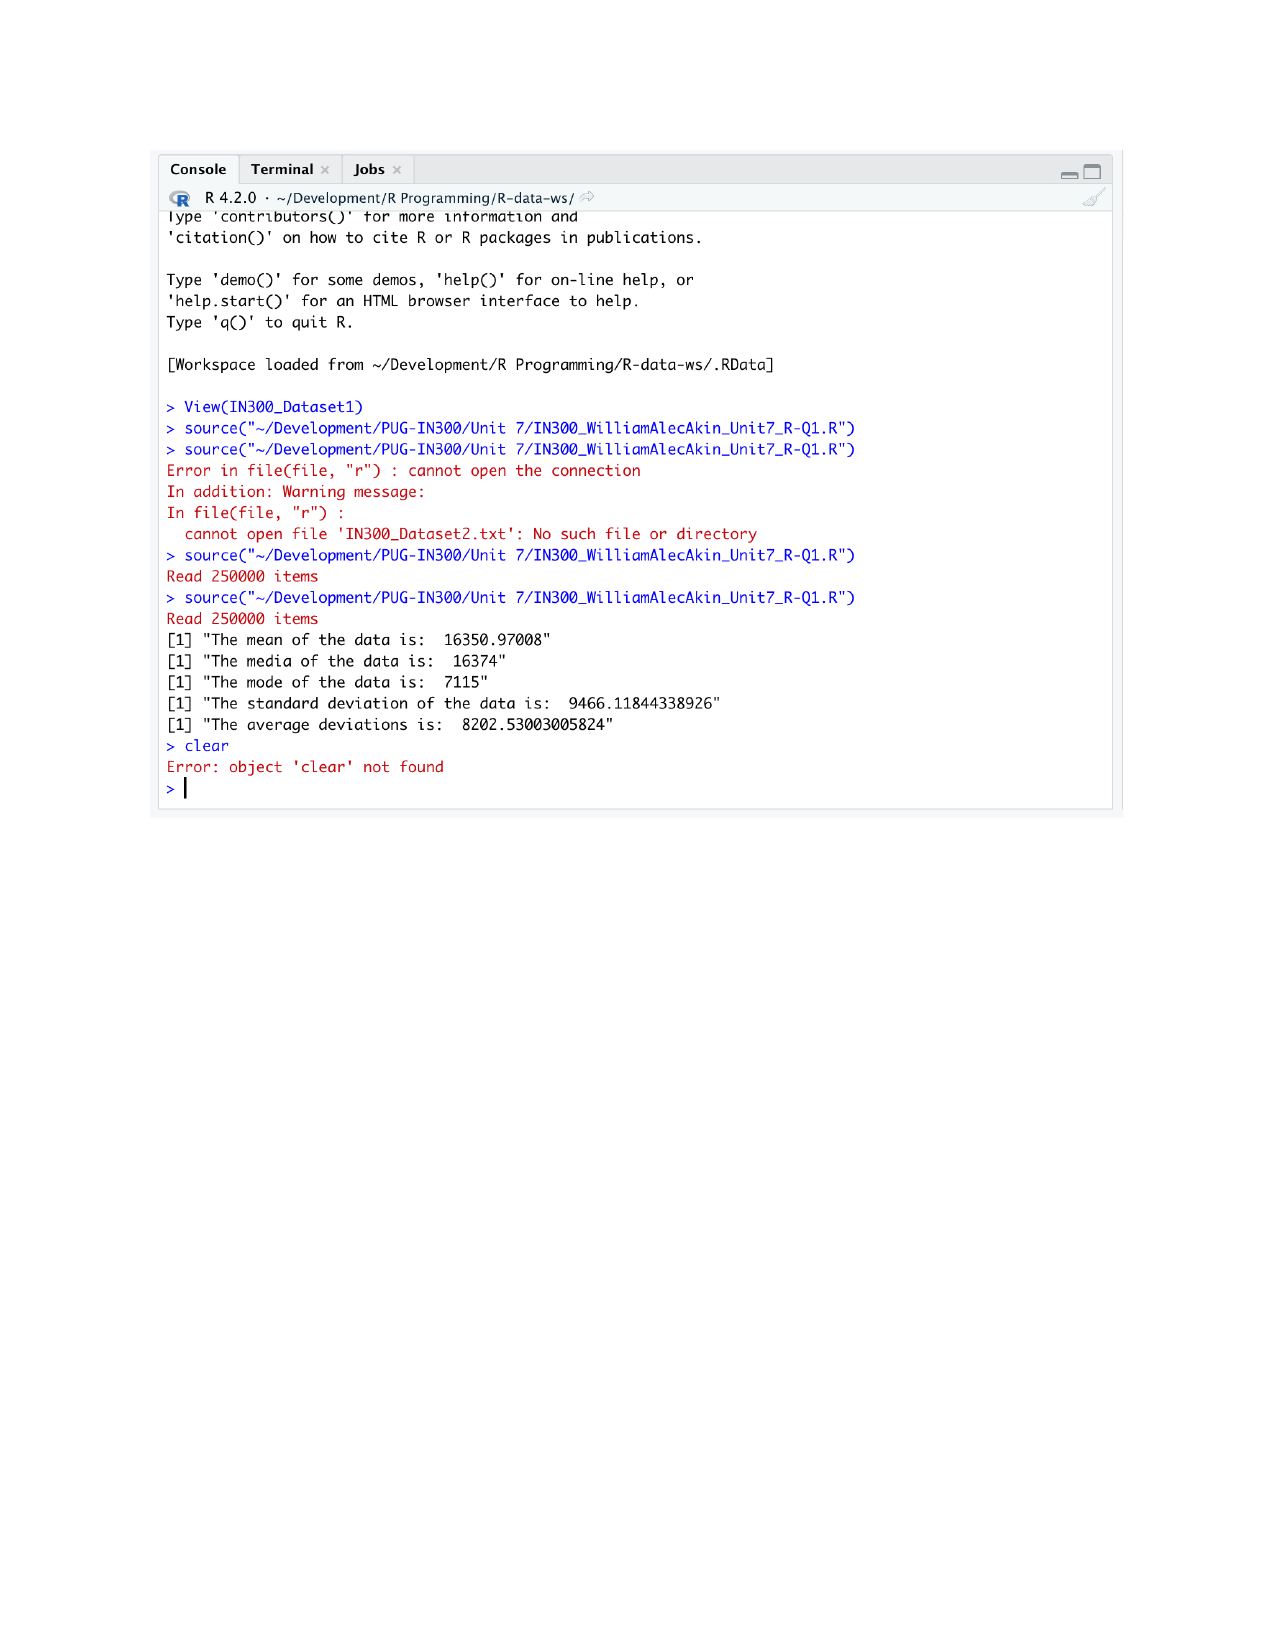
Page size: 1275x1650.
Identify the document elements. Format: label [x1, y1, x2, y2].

picture [150, 150, 1124, 818]
